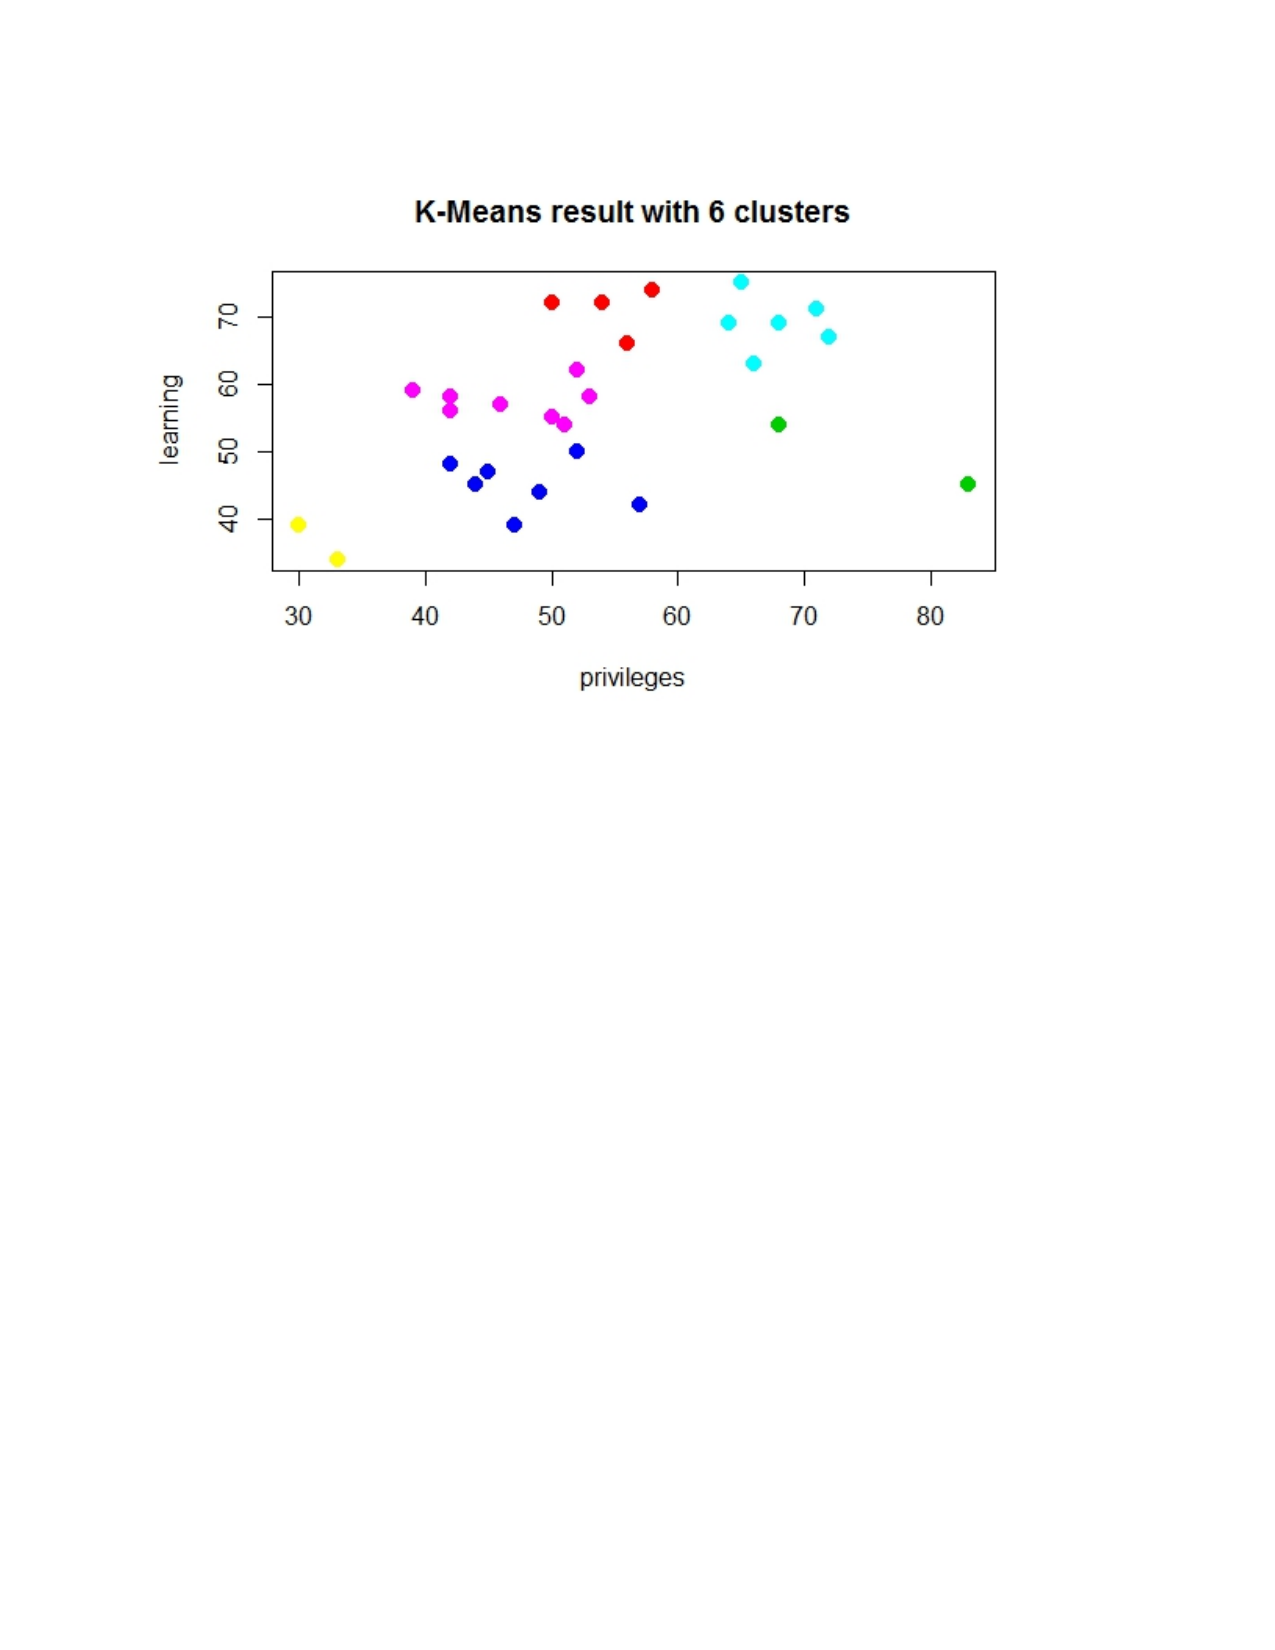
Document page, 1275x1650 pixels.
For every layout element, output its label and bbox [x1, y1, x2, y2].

picture [150, 150, 1059, 724]
